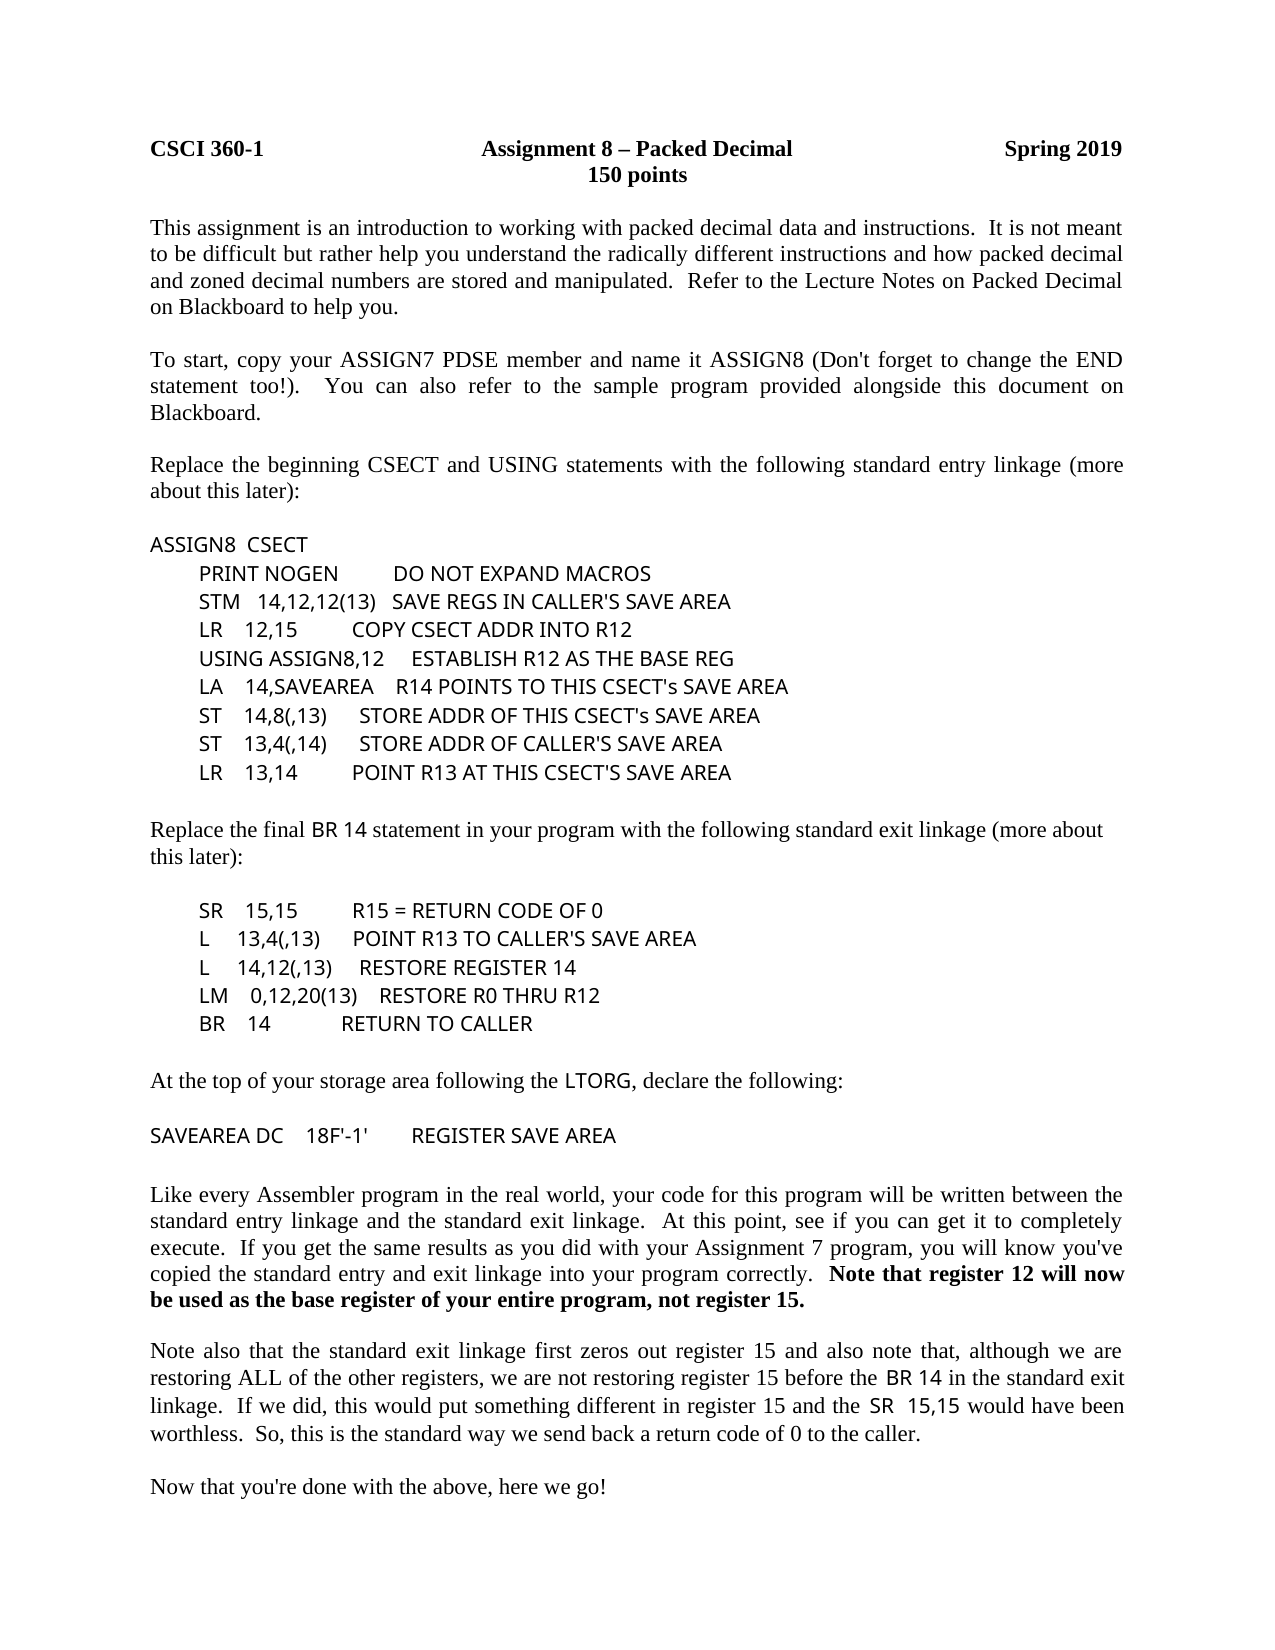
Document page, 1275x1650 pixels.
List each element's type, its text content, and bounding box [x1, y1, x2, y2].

text ST 13,4(,14) STORE ADDR OF CALLER'S SAVE AREA [150, 729, 1125, 758]
text SAVEAREA DC 18F'-1' REGISTER SAVE AREA [150, 1121, 1125, 1150]
text ST 14,8(,13) STORE ADDR OF THIS CSECT's SAVE AREA [150, 701, 1125, 729]
text This assignment is an introduction to working with packed decimal data and instructions. It is not meant to be difficult but rather help you understand the radically different instructions and how packed decimal and zoned decimal numbers are stored and manipulated. Refer to the Lecture Notes on Packed Decimal on Blackboard to help you. [150, 214, 1125, 319]
text CSCI 360-1 Assignment 8 – Packed Decimal Spring 2019 [150, 135, 1125, 161]
text BR 14 RETURN TO CALLER [150, 1009, 1125, 1038]
text Replace the beginning CSECT and USING statements with the following standard entry linkage (more about this later): [150, 451, 1125, 504]
text 150 points [150, 161, 1125, 188]
text L 14,12(,13) RESTORE REGISTER 14 [150, 953, 1125, 981]
text SR 15,15 R15 = RETURN CODE OF 0 [150, 896, 1125, 924]
text Now that you're done with the above, here we go! [150, 1473, 1125, 1499]
text LR 13,14 POINT R13 AT THIS CSECT'S SAVE AREA [150, 758, 1125, 786]
text PRINT NOGEN DO NOT EXPAND MACROS [150, 559, 1125, 587]
text Replace the final BR 14 statement in your program with the following standard exit linkage (more about this later): [150, 815, 1125, 869]
text LR 12,15 COPY CSECT ADDR INTO R12 [150, 616, 1125, 644]
text LM 0,12,20(13) RESTORE R0 THRU R12 [150, 981, 1125, 1009]
text ASSIGN8 CSECT [150, 530, 1125, 559]
text At the top of your storage area following the LTORG, declare the following: [150, 1066, 1125, 1095]
text STM 14,12,12(13) SAVE REGS IN CALLER'S SAVE AREA [150, 587, 1125, 616]
text L 13,4(,13) POINT R13 TO CALLER'S SAVE AREA [150, 924, 1125, 953]
text Note also that the standard exit linkage first zeros out register 15 and also note that, although we are restoring ALL of the other registers, we are not restoring register 15 before the BR 14 in the standard exit linkage. If we did, this would put something different in register 15 and the SR 15,15 would have been worthless. So, this is the standard way we send back a return code of 0 to the caller. [150, 1337, 1125, 1446]
text Like every Assembler program in the real world, your code for this program will be written between the standard entry linkage and the standard exit linkage. At this point, see if you can get it to completely execute. If you get the same results as you did with your Assignment 7 program, you will know you've copied the standard entry and exit linkage into your program correctly. Note that register 12 will now be used as the base register of your entire program, not register 15. [150, 1181, 1125, 1313]
text LA 14,SAVEAREA R14 POINTS TO THIS CSECT's SAVE AREA [150, 672, 1125, 701]
text USING ASSIGN8,12 ESTABLISH R12 AS THE BASE REG [150, 644, 1125, 672]
text To start, copy your ASSIGN7 PDSE member and name it ASSIGN8 (Don't forget to change the END statement too!). You can also refer to the sample program provided alongside this document on Blackboard. [150, 346, 1125, 425]
